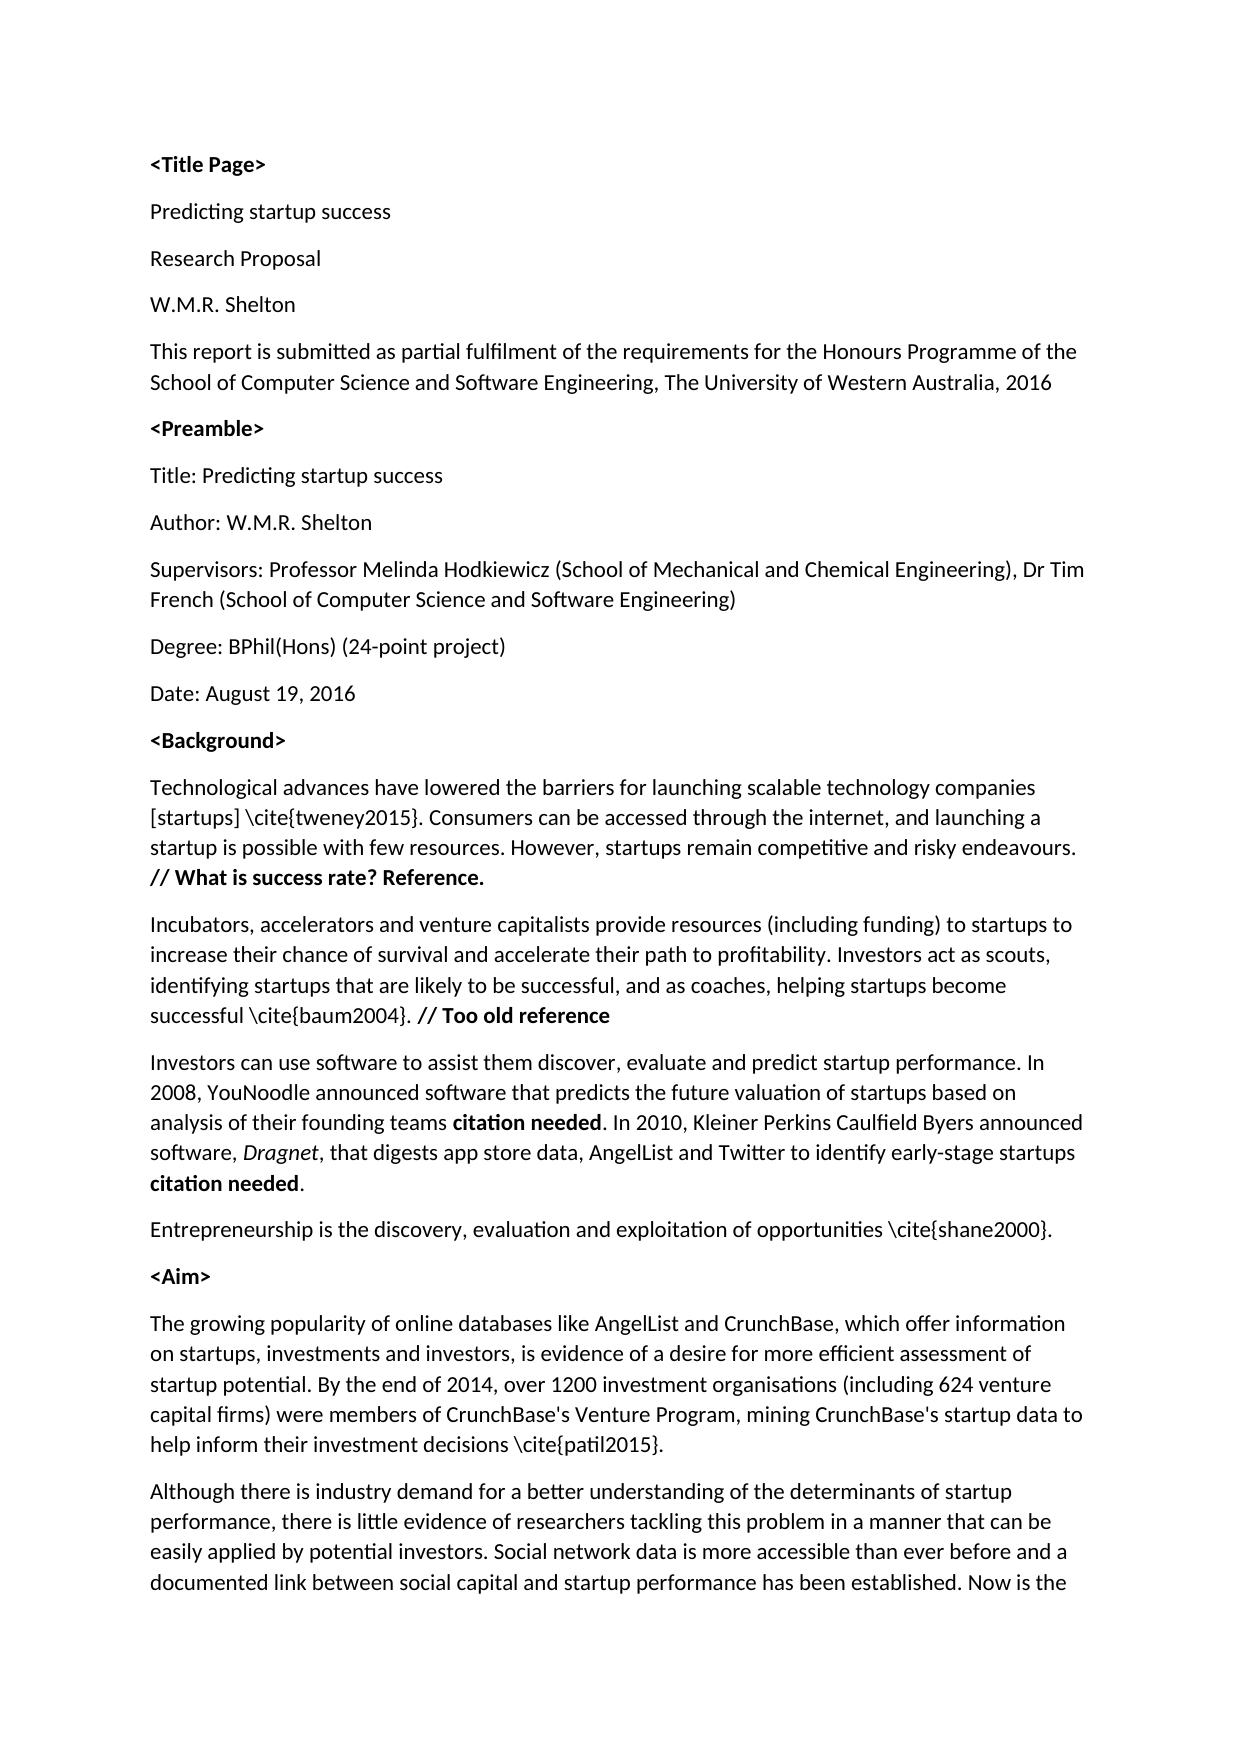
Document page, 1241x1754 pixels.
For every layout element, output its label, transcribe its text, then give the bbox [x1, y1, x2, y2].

text Technological advances have lowered the barriers for launching scalable technology companies [startups] \cite{tweney2015}. Consumers can be accessed through the internet, and launching a startup is possible with few resources. However, startups remain competitive and risky endeavours. // What is success rate? Reference. [150, 773, 1090, 892]
text <Aim> [150, 1262, 1090, 1291]
text Investors can use software to assist them discover, evaluate and predict startup performance. In 2008, YouNoodle announced software that predicts the future valuation of startups based on analysis of their founding teams citation needed. In 2010, Kleiner Perkins Caulfield Byers announced software, Dragnet, that digests app store data, AngelList and Twitter to identify early-stage startups citation needed. [150, 1048, 1090, 1197]
text Author: W.M.R. Shelton [150, 508, 1090, 536]
text Predicting startup success [150, 197, 1090, 225]
text The growing popularity of online databases like AngelList and CrunchBase, which offer information on startups, investments and investors, is evidence of a desire for more efficient assessment of startup potential. By the end of 2014, over 1200 investment organisations (including 624 venture capital firms) were members of CrunchBase's Venture Program, mining CrunchBase's startup data to help inform their investment decisions \cite{patil2015}. [150, 1309, 1090, 1458]
text <Background> [150, 726, 1090, 754]
text Date: August 19, 2016 [150, 679, 1090, 707]
text This report is submitted as partial fulfilment of the requirements for the Honours Programme of the School of Computer Science and Software Engineering, The University of Western Australia, 2016 [150, 337, 1090, 396]
text Research Proposal [150, 244, 1090, 272]
text <Title Page> [150, 150, 1090, 178]
text Degree: BPhil(Hons) (24-point project) [150, 632, 1090, 660]
text <Preamble> [150, 414, 1090, 443]
text Supervisors: Professor Melinda Hodkiewicz (School of Mechanical and Chemical Engineering), Dr Tim French (School of Computer Science and Software Engineering) [150, 555, 1090, 613]
text Incubators, accelerators and venture capitalists provide resources (including funding) to startups to increase their chance of survival and accelerate their path to profitability. Investors act as scouts, identifying startups that are likely to be successful, and as coaches, helping startups become successful \cite{baum2004}. // Too old reference [150, 910, 1090, 1029]
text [150, 1477, 1090, 1596]
text Entrepreneurship is the discovery, evaluation and exploitation of opportunities \cite{shane2000}. [150, 1216, 1090, 1244]
text Title: Predicting startup success [150, 461, 1090, 489]
text W.M.R. Shelton [150, 291, 1090, 319]
